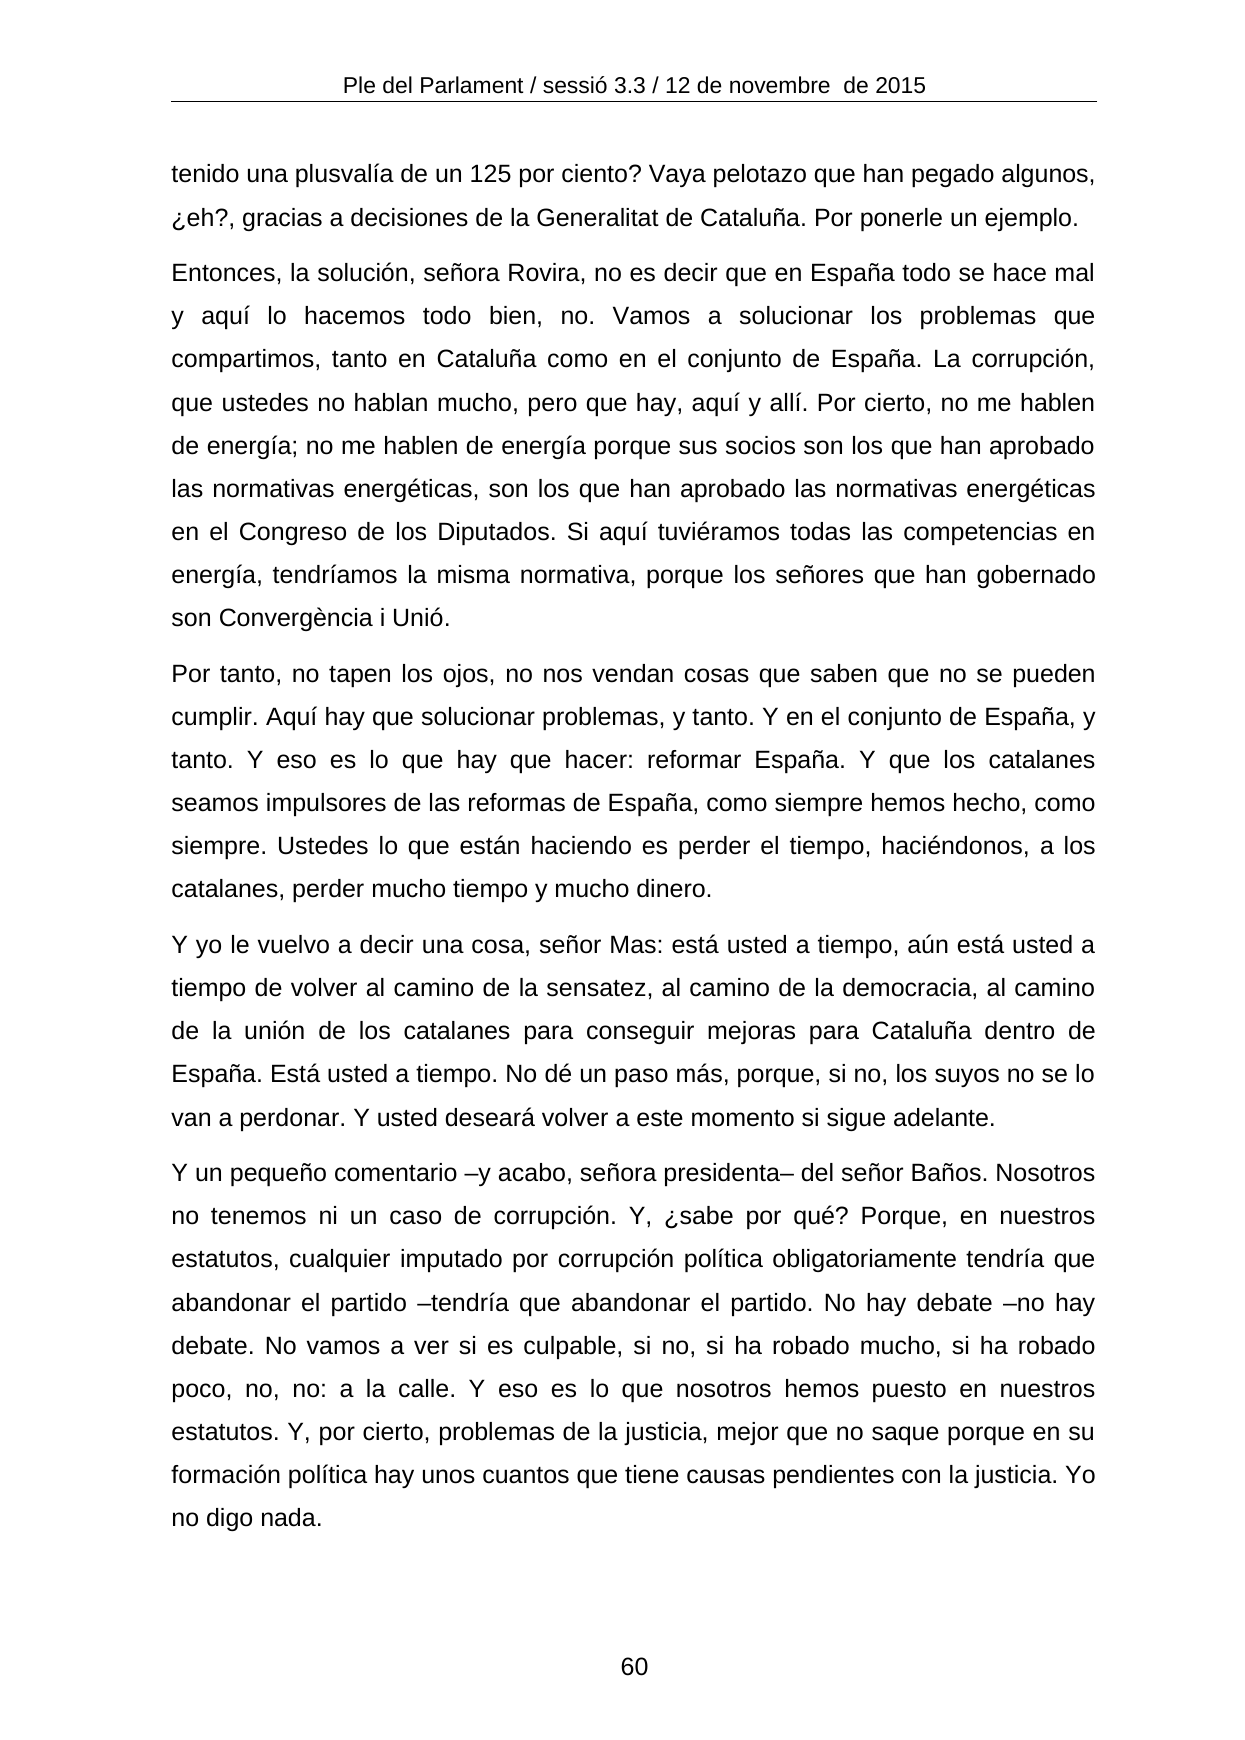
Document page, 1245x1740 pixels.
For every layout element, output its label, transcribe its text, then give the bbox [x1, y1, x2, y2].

text Y un pequeño comentario –y acabo, señora presidenta– del señor Baños. Nosotros no tenemos ni un caso de corrupción. Y, ¿sabe por qué? Porque, en nuestros estatutos, cualquier imputado por corrupción política obligatoriamente tendría que abandonar el partido –tendría que abandonar el partido. No hay debate –no hay debate. No vamos a ver si es culpable, si no, si ha robado mucho, si ha robado poco, no, no: a la calle. Y eso es lo que nosotros hemos puesto en nuestros estatutos. Y, por cierto, problemas de la justicia, mejor que no saque porque en su formación política hay unos cuantos que tiene causas pendientes con la justicia. Yo no digo nada. [171, 1158, 1097, 1532]
text Y yo le vuelvo a decir una cosa, señor Mas: está usted a tiempo, aún está usted a tiempo de volver al camino de la sensatez, al camino de la democracia, al camino de la unión de los catalanes para conseguir mejoras para Cataluña dentro de España. Está usted a tiempo. No dé un paso más, porque, si no, los suyos no se lo van a perdonar. Y usted deseará volver a este momento si sigue adelante. [171, 930, 1097, 1131]
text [171, 159, 1097, 231]
text Por tanto, no tapen los ojos, no nos vendan cosas que saben que no se pueden cumplir. Aquí hay que solucionar problemas, y tanto. Y en el conjunto de España, y tanto. Y eso es lo que hay que hacer: reformar España. Y que los catalanes seamos impulsores de las reformas de España, como siempre hemos hecho, como siempre. Ustedes lo que están haciendo es perder el tiempo, haciéndonos, a los catalanes, perder mucho tiempo y mucho dinero. [171, 659, 1097, 903]
text Entonces, la solución, señora Rovira, no es decir que en España todo se hace mal y aquí lo hacemos todo bien, no. Vamos a solucionar los problemas que compartimos, tanto en Cataluña como en el conjunto de España. La corrupción, que ustedes no hablan mucho, pero que hay, aquí y allí. Por cierto, no me hablen de energía; no me hablen de energía porque sus socios son los que han aprobado las normativas energéticas, son los que han aprobado las normativas energéticas en el Congreso de los Diputados. Si aquí tuviéramos todas las competencias en energía, tendríamos la misma normativa, porque los señores que han gobernado son Convergència i Unió. [171, 258, 1097, 632]
